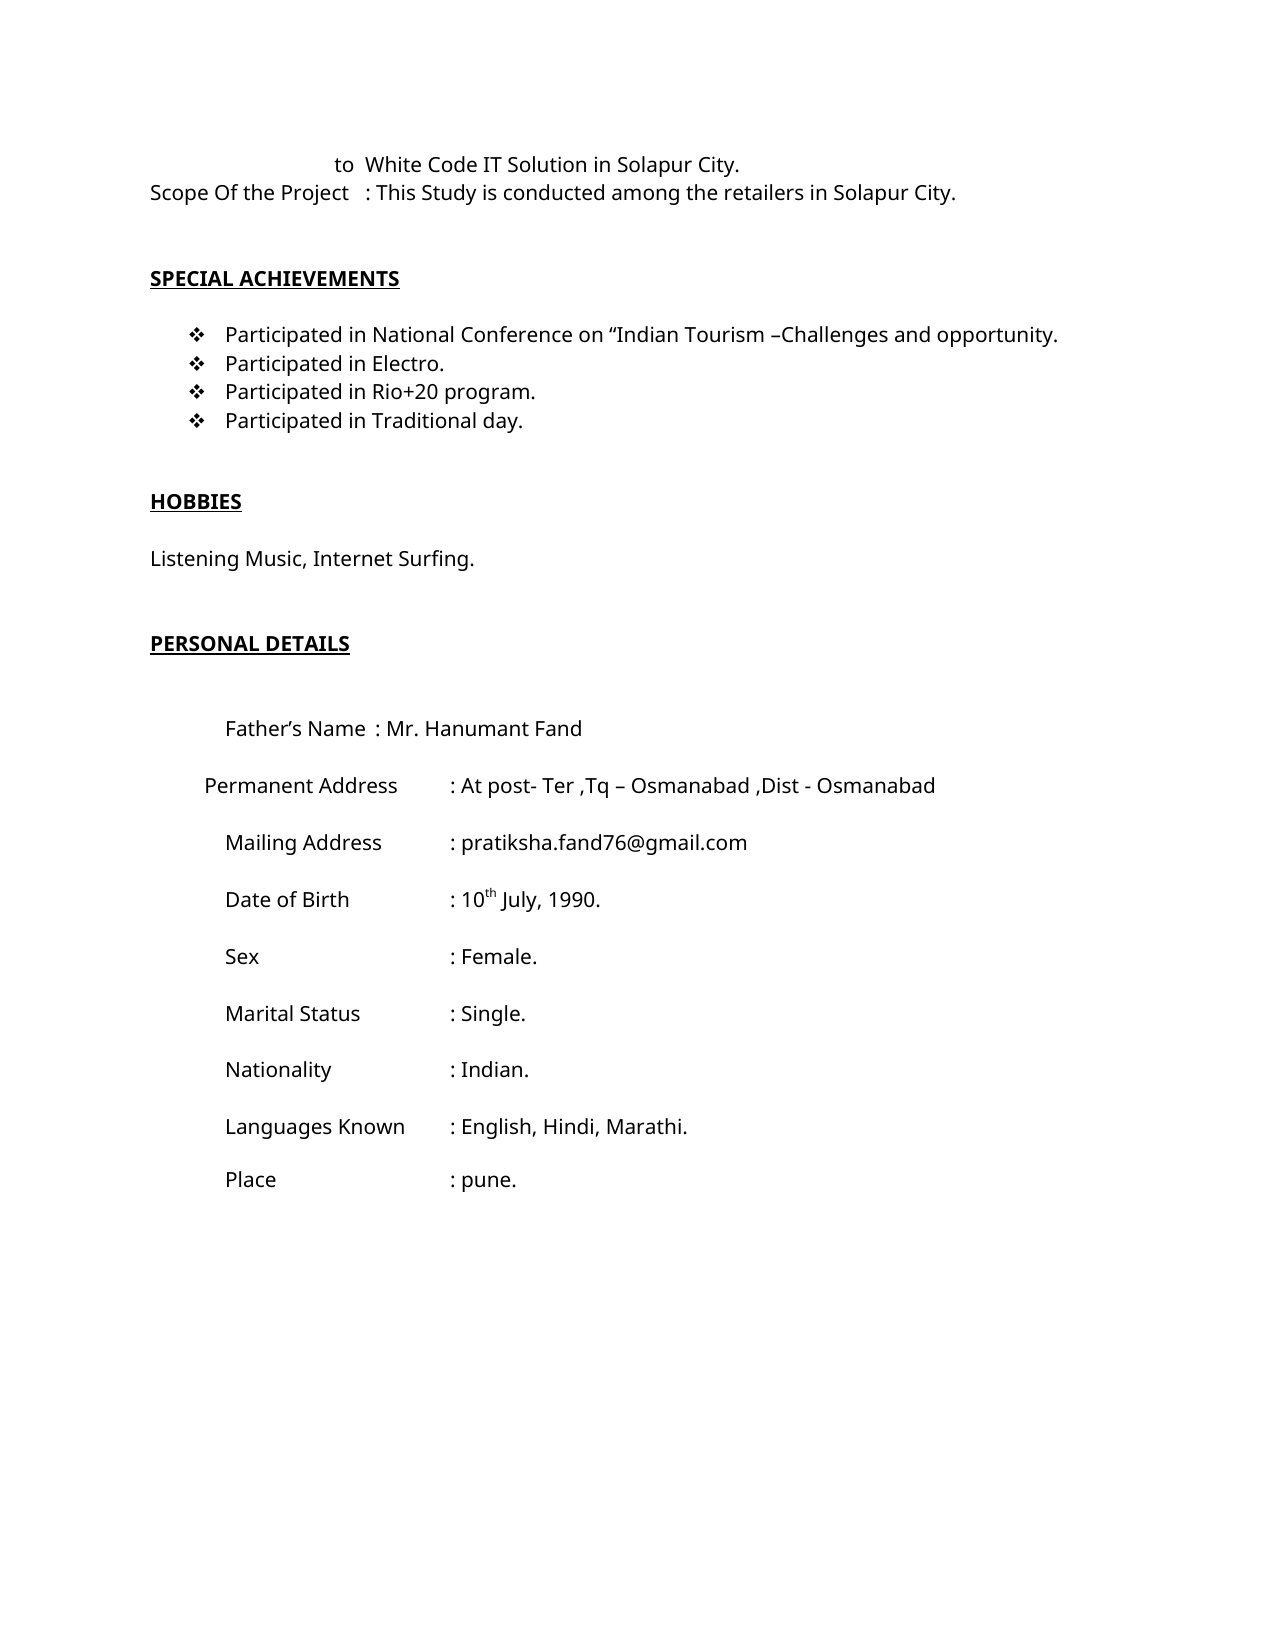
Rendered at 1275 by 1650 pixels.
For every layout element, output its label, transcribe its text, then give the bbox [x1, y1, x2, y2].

text Listening Music, Internet Surfing. [150, 544, 1125, 572]
text Languages Known : English, Hindi, Marathi. [150, 1112, 1125, 1141]
list Participated in Electro. [187, 349, 1125, 377]
text PERSONAL DETAILS [150, 629, 1125, 657]
list Participated in Rio+20 program. [187, 377, 1125, 406]
text Mailing Address : pratiksha.fand76@gmail.com [150, 828, 1125, 857]
text Marital Status : Single. [150, 999, 1125, 1027]
text to White Code IT Solution in Solapur City. [150, 150, 1125, 178]
list Participated in National Conference on “Indian Tourism –Challenges and opportunity. [187, 321, 1125, 349]
text HOBBIES [150, 487, 1125, 515]
text Date of Birth : 10th July, 1990. [150, 885, 1125, 913]
text Permanent Address : At post- Ter ,Tq – Osmanabad ,Dist - Osmanabad [150, 771, 1125, 800]
text Scope Of the Project : This Study is conducted among the retailers in Solapur City. [150, 178, 1125, 207]
list Participated in Traditional day. [187, 406, 1125, 434]
text Nationality : Indian. [150, 1056, 1125, 1084]
text Place : pune. [150, 1165, 1125, 1193]
text Sex : Female. [150, 942, 1125, 970]
text SPECIAL ACHIEVEMENTS [150, 264, 1125, 292]
text Father’s Name : Mr. Hanumant Fand [150, 714, 1125, 743]
